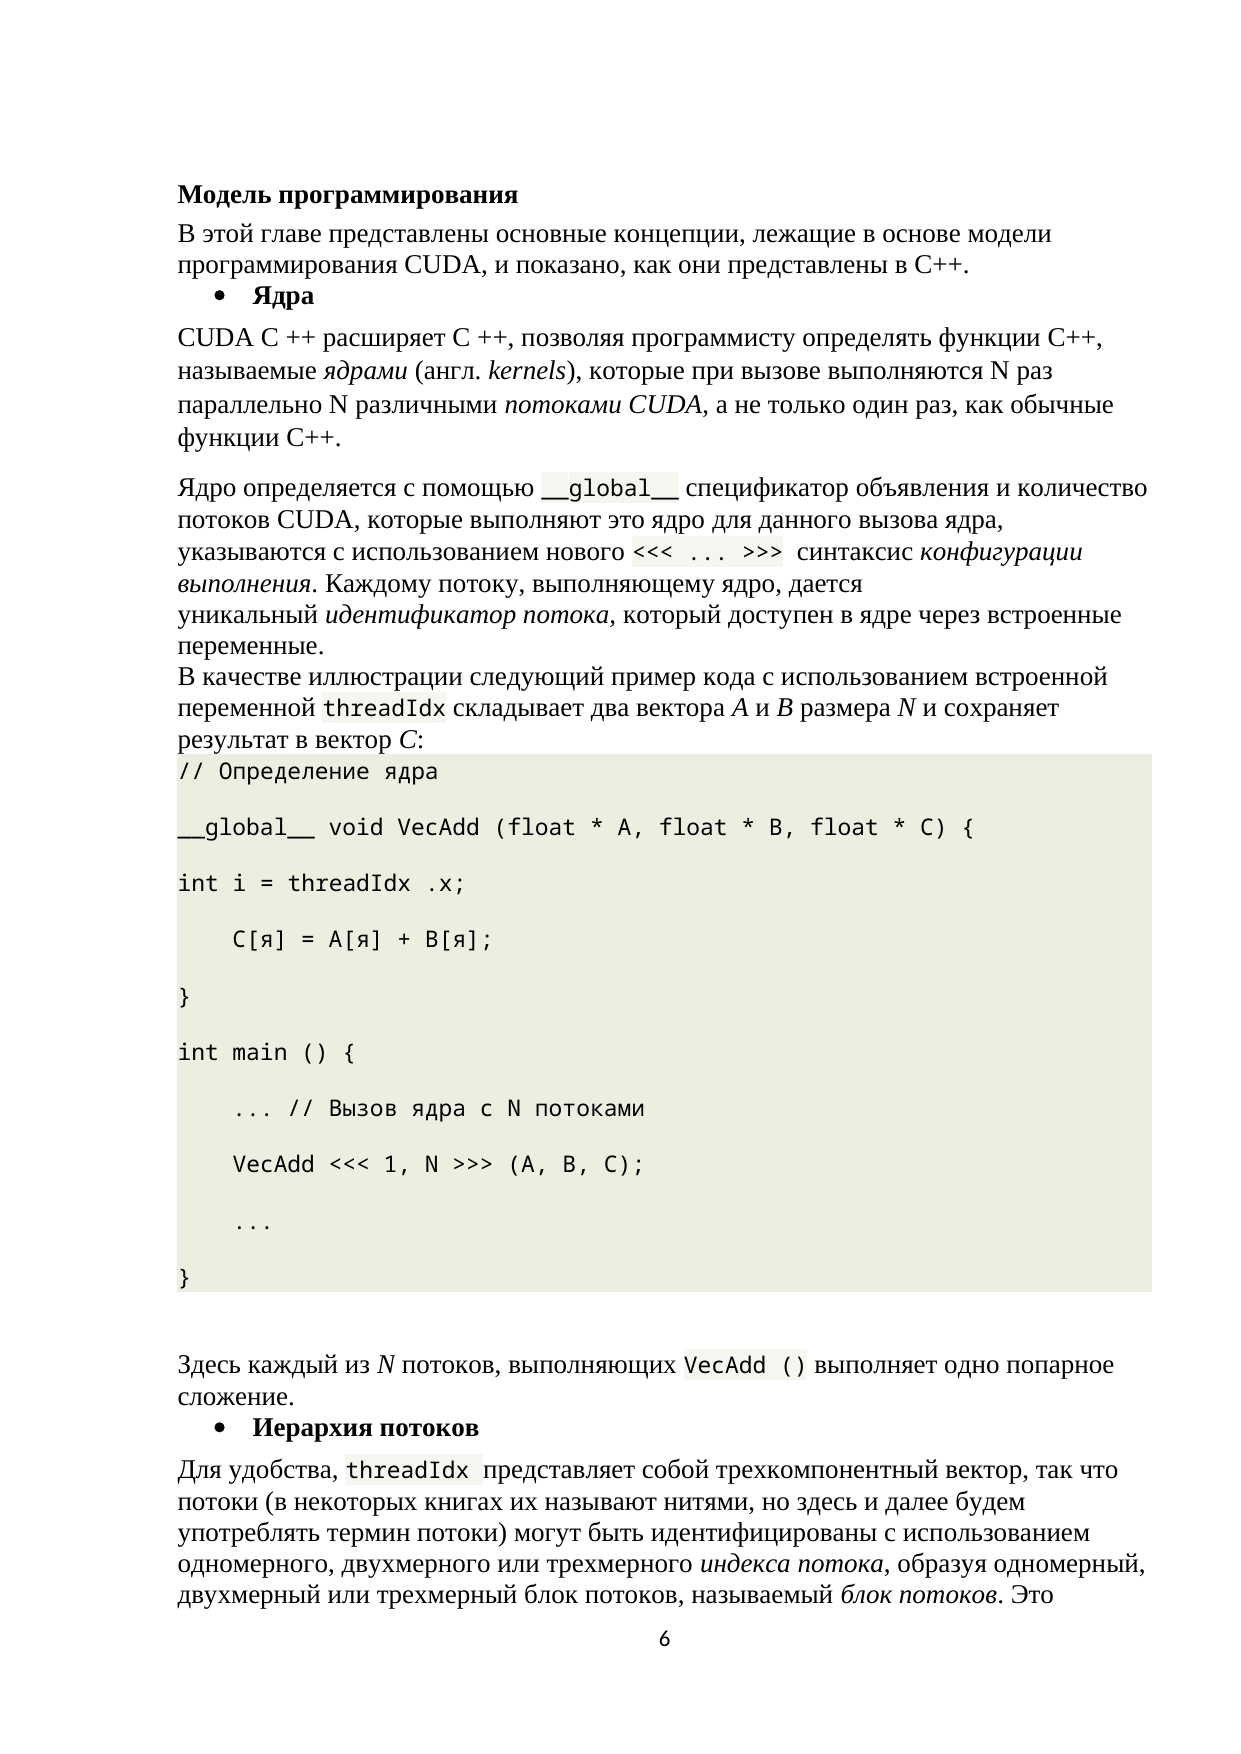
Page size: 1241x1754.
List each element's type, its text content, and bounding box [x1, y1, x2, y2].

text } [177, 979, 1152, 1011]
subtitle Ядра [215, 279, 1152, 311]
text __global__ void VecAdd (float * A, float * B, float * C) { [177, 811, 1152, 842]
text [177, 1453, 1152, 1609]
text int i = threadIdx .x; [177, 867, 1152, 898]
text В качестве иллюстрации следующий пример кода с использованием встроенной переменной threadIdx складывает два вектора A и B размера N и сохраняет результат в вектор C: [177, 660, 1152, 754]
text } [177, 1261, 1152, 1292]
subtitle Иерархия потоков [215, 1411, 1152, 1443]
text Ядро определяется с помощью __global__ спецификатор объявления и количество потоков CUDA, которые выполняют это ядро ​​для данного вызова ядра, указываются с использованием нового <<< ... >>> синтаксис конфигурации выполнения. Каждому потоку, выполняющему ядро, дается уникальный идентификатор потока, который доступен в ядре через встроенные переменные. [177, 471, 1152, 660]
text ... // Вызов ядра с N потоками [177, 1092, 1152, 1123]
text Модель программирования [177, 178, 1152, 209]
text С[я] = А[я] + В[я]; [177, 923, 1152, 954]
text CUDA C ++ расширяет C ++, позволяя программисту определять функции C++, называемые ядрами (англ. kernels), которые при вызове выполняются N раз параллельно N различными потоками CUDA, а не только один раз, как обычные функции C++. [177, 321, 1152, 452]
text ... [177, 1204, 1152, 1236]
text int main () { [177, 1036, 1152, 1067]
text В этой главе представлены основные концепции, лежащие в основе модели программирования CUDA, и показано, как они представлены в C++. [177, 217, 1152, 279]
text VecAdd <<< 1, N >>> (A, B, C); [177, 1148, 1152, 1179]
text Здесь каждый из N потоков, выполняющих VecAdd () выполняет одно попарное сложение. [177, 1348, 1152, 1411]
text // Определение ядра [177, 754, 1152, 786]
